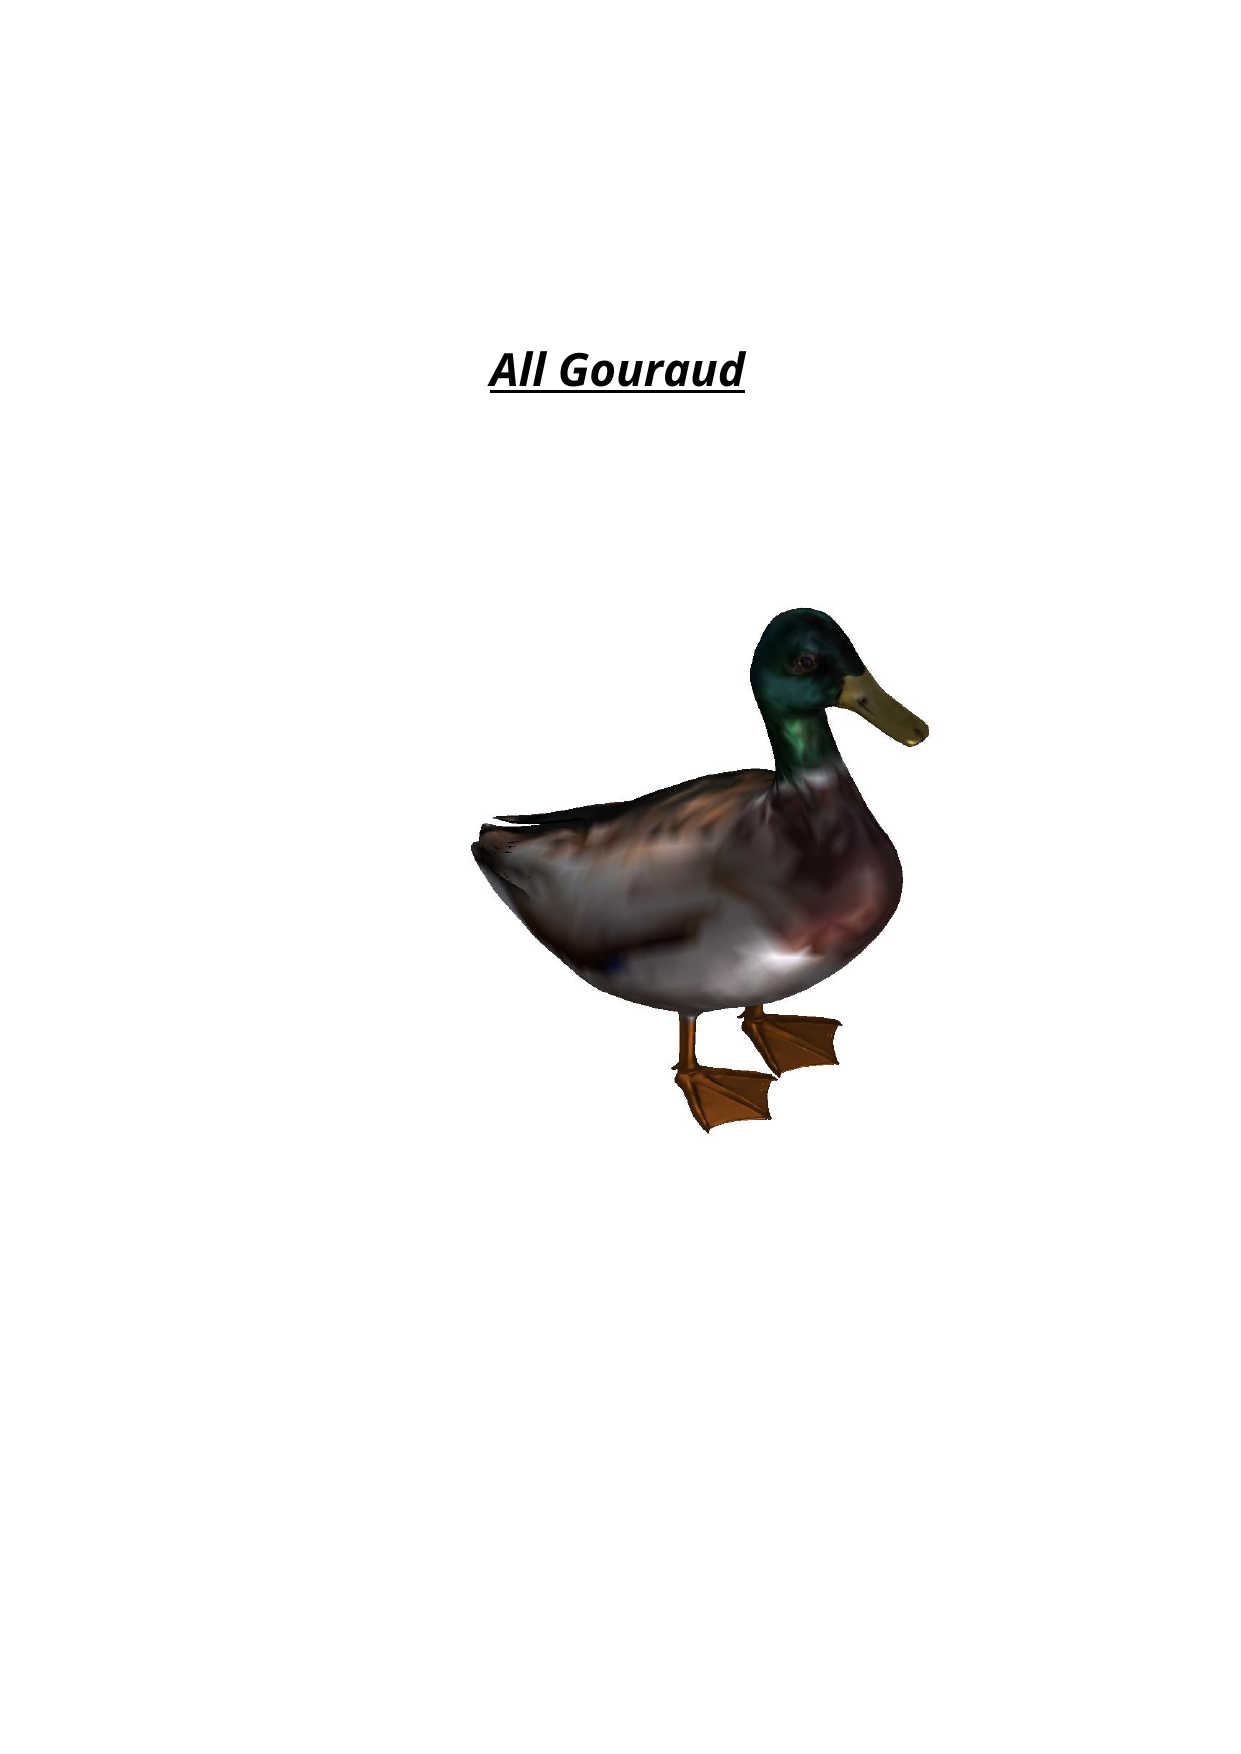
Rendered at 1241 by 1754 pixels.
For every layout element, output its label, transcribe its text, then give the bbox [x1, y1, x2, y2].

text All Gouraud [187, 337, 1053, 399]
picture [187, 421, 1053, 1287]
